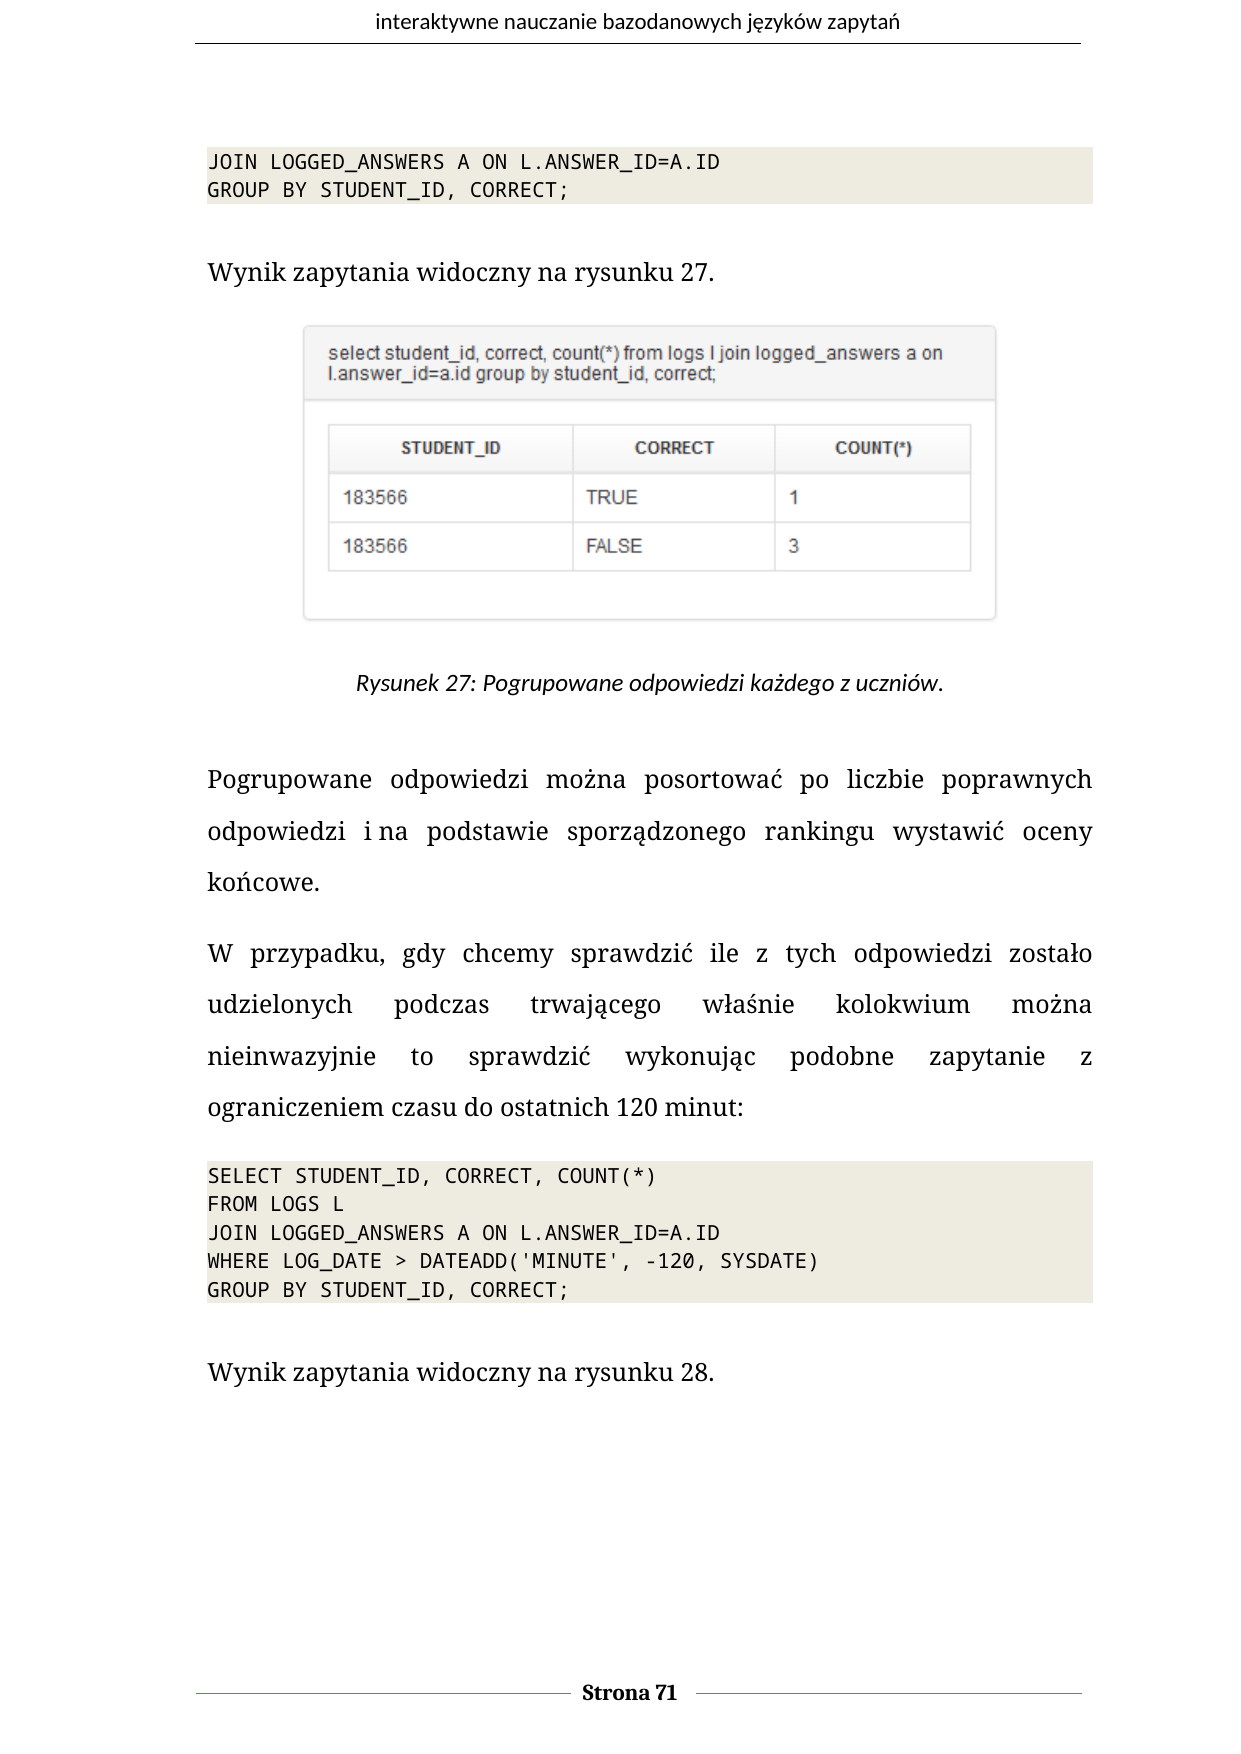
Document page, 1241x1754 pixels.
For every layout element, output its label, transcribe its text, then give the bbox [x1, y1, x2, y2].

text select student_id, correct, count(*) [207, 1161, 1093, 1189]
text W przypadku, gdy chcemy sprawdzić ile z tych odpowiedzi zostało udzielonych podczas trwającego właśnie kolokwium można nieinwazyjnie to sprawdzić wykonując podobne zapytanie z ograniczeniem czasu do ostatnich 120 minut: [207, 936, 1093, 1123]
text Wynik zapytania widoczny na rysunku 28. [207, 1354, 1093, 1388]
picture [286, 306, 1014, 630]
text Rysunek 27: Pogrupowane odpowiedzi każdego z uczniów. [207, 667, 1093, 698]
text Pogrupowane odpowiedzi można posortować po liczbie poprawnych odpowiedzi i na podstawie sporządzonego rankingu wystawić oceny końcowe. [207, 762, 1093, 898]
text from logs l [207, 1189, 1093, 1218]
text group by student_id, correct; [207, 1275, 1093, 1303]
text group by student_id, correct; [207, 175, 1093, 204]
text join logged_answers a on l.answer_id=a.id [207, 1218, 1093, 1246]
text where log_date > DATEADD('MINUTE', -120, sysdate) [207, 1246, 1093, 1275]
text join logged_answers a on l.answer_id=a.id [207, 147, 1093, 175]
text Wynik zapytania widoczny na rysunku 27. [207, 255, 1093, 289]
